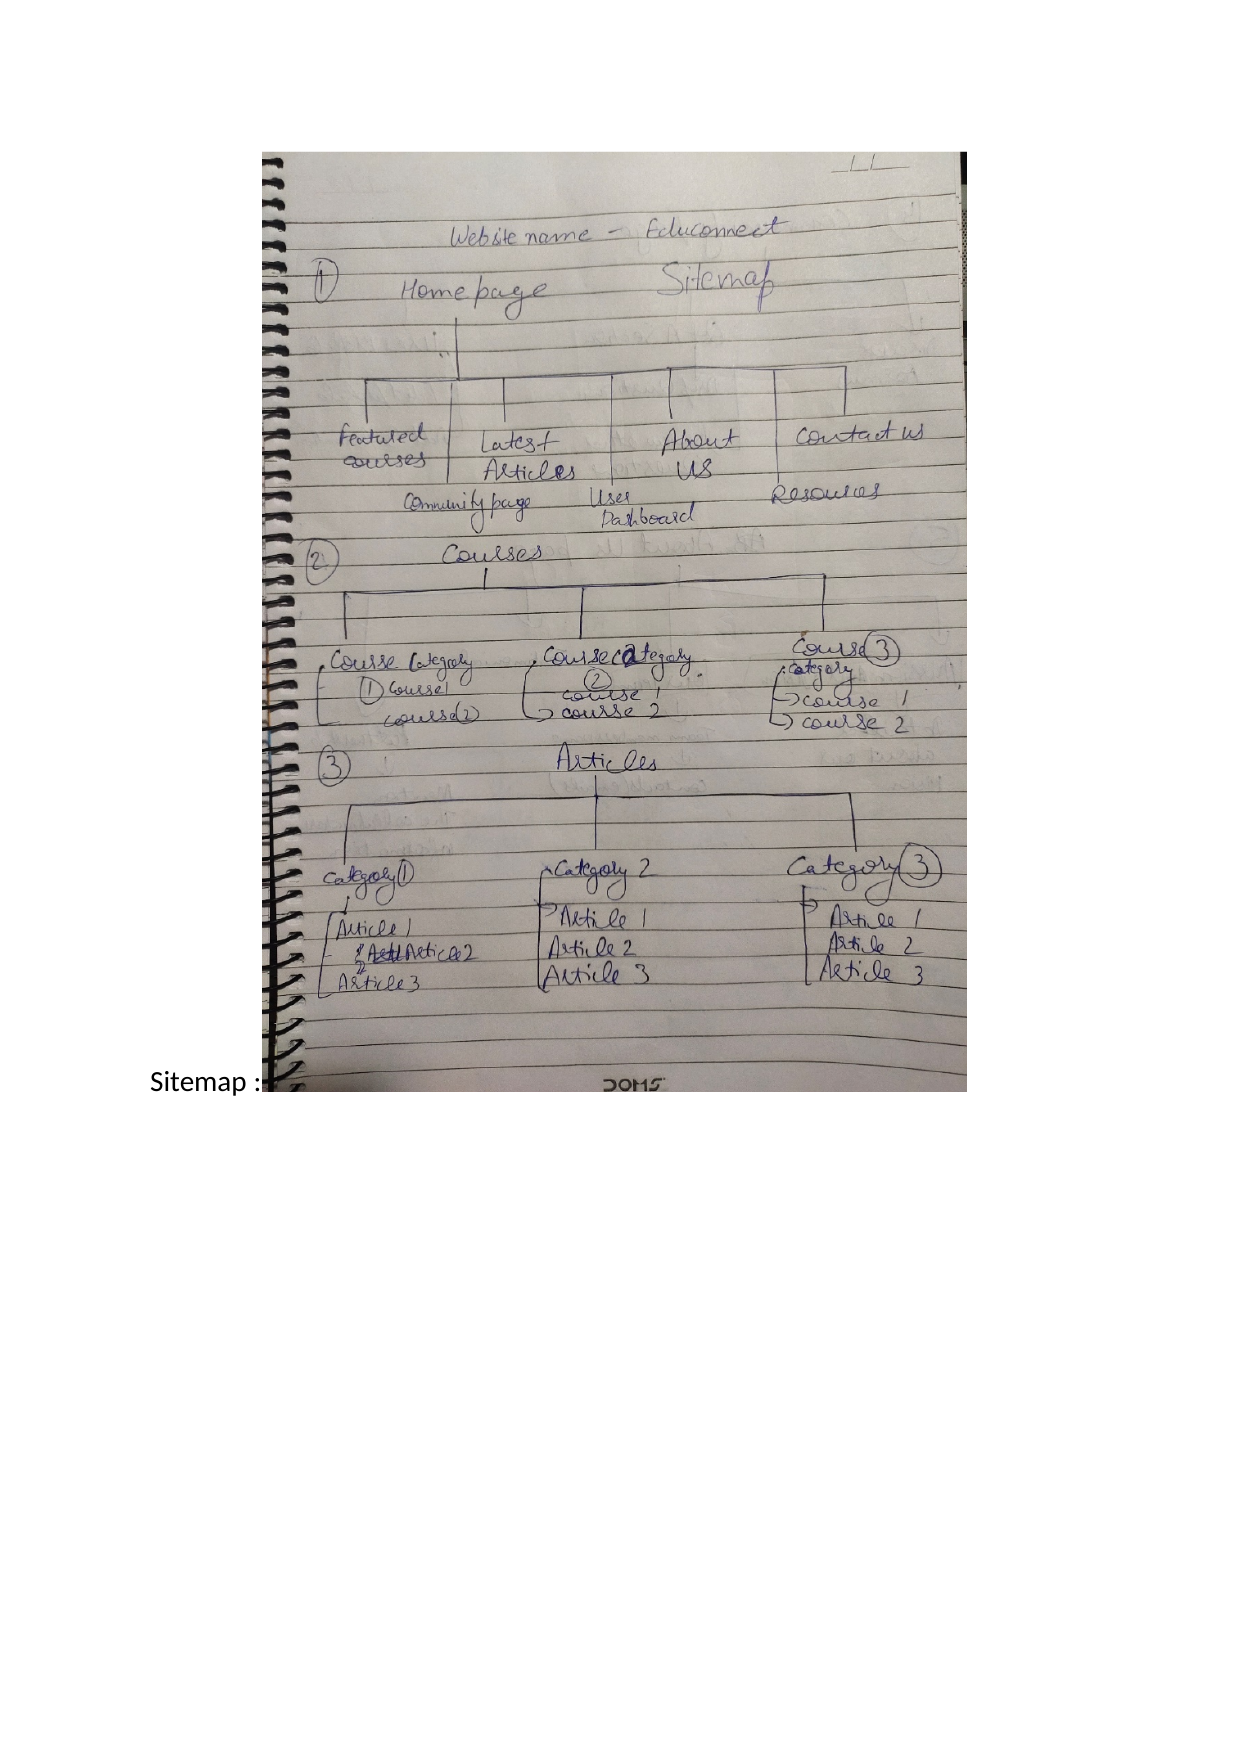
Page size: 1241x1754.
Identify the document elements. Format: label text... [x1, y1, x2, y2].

picture [262, 153, 967, 1091]
